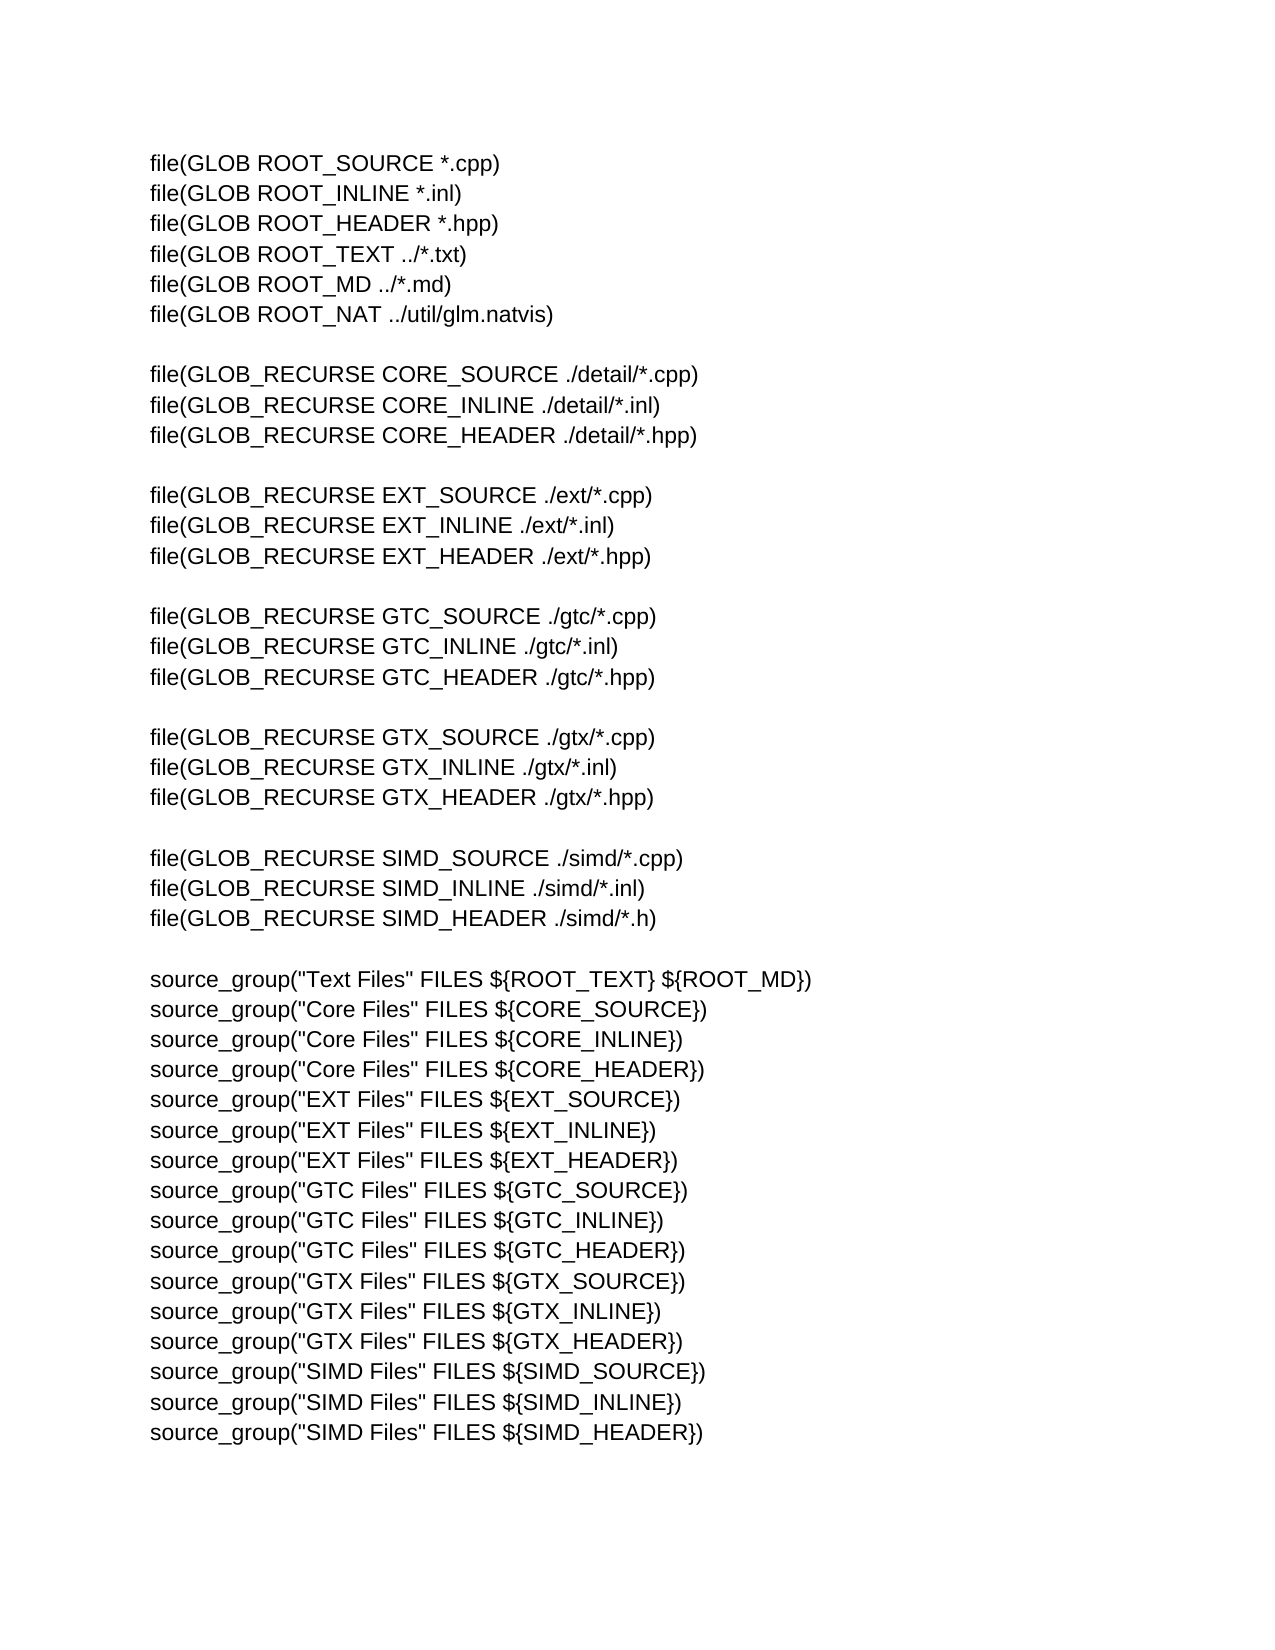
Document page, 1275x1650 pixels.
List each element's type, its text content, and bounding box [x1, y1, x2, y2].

text file(GLOB_RECURSE GTX_SOURCE ./gtx/*.cpp) [150, 724, 1125, 750]
text file(GLOB ROOT_NAT ../util/glm.natvis) [150, 301, 1125, 327]
text source_group("GTX Files" FILES ${GTX_HEADER}) [150, 1328, 1125, 1354]
text file(GLOB_RECURSE EXT_HEADER ./ext/*.hpp) [150, 543, 1125, 569]
text file(GLOB_RECURSE CORE_INLINE ./detail/*.inl) [150, 392, 1125, 418]
text source_group("GTC Files" FILES ${GTC_SOURCE}) [150, 1177, 1125, 1203]
text source_group("Core Files" FILES ${CORE_SOURCE}) [150, 996, 1125, 1022]
text file(GLOB ROOT_HEADER *.hpp) [150, 210, 1125, 237]
text file(GLOB ROOT_TEXT ../*.txt) [150, 241, 1125, 267]
text source_group("EXT Files" FILES ${EXT_HEADER}) [150, 1147, 1125, 1173]
text source_group("GTC Files" FILES ${GTC_INLINE}) [150, 1207, 1125, 1234]
text source_group("Core Files" FILES ${CORE_HEADER}) [150, 1056, 1125, 1083]
text file(GLOB_RECURSE GTX_HEADER ./gtx/*.hpp) [150, 784, 1125, 811]
text file(GLOB_RECURSE GTC_INLINE ./gtc/*.inl) [150, 633, 1125, 660]
text file(GLOB_RECURSE EXT_INLINE ./ext/*.inl) [150, 512, 1125, 539]
text file(GLOB_RECURSE SIMD_INLINE ./simd/*.inl) [150, 875, 1125, 901]
text file(GLOB ROOT_INLINE *.inl) [150, 180, 1125, 207]
text file(GLOB_RECURSE SIMD_SOURCE ./simd/*.cpp) [150, 845, 1125, 871]
text source_group("SIMD Files" FILES ${SIMD_SOURCE}) [150, 1358, 1125, 1385]
text file(GLOB_RECURSE GTC_HEADER ./gtc/*.hpp) [150, 663, 1125, 690]
text source_group("SIMD Files" FILES ${SIMD_HEADER}) [150, 1419, 1125, 1445]
text source_group("Core Files" FILES ${CORE_INLINE}) [150, 1026, 1125, 1052]
text file(GLOB_RECURSE CORE_HEADER ./detail/*.hpp) [150, 422, 1125, 448]
text file(GLOB ROOT_MD ../*.md) [150, 271, 1125, 297]
text source_group("Text Files" FILES ${ROOT_TEXT} ${ROOT_MD}) [150, 966, 1125, 992]
text source_group("GTX Files" FILES ${GTX_INLINE}) [150, 1298, 1125, 1324]
text source_group("GTC Files" FILES ${GTC_HEADER}) [150, 1237, 1125, 1264]
text file(GLOB_RECURSE GTX_INLINE ./gtx/*.inl) [150, 754, 1125, 781]
text file(GLOB_RECURSE CORE_SOURCE ./detail/*.cpp) [150, 361, 1125, 388]
text source_group("EXT Files" FILES ${EXT_INLINE}) [150, 1117, 1125, 1143]
text file(GLOB_RECURSE GTC_SOURCE ./gtc/*.cpp) [150, 603, 1125, 629]
text file(GLOB ROOT_SOURCE *.cpp) [150, 150, 1125, 176]
text file(GLOB_RECURSE SIMD_HEADER ./simd/*.h) [150, 905, 1125, 932]
text file(GLOB_RECURSE EXT_SOURCE ./ext/*.cpp) [150, 482, 1125, 509]
text source_group("EXT Files" FILES ${EXT_SOURCE}) [150, 1086, 1125, 1113]
text source_group("SIMD Files" FILES ${SIMD_INLINE}) [150, 1388, 1125, 1415]
text source_group("GTX Files" FILES ${GTX_SOURCE}) [150, 1268, 1125, 1294]
